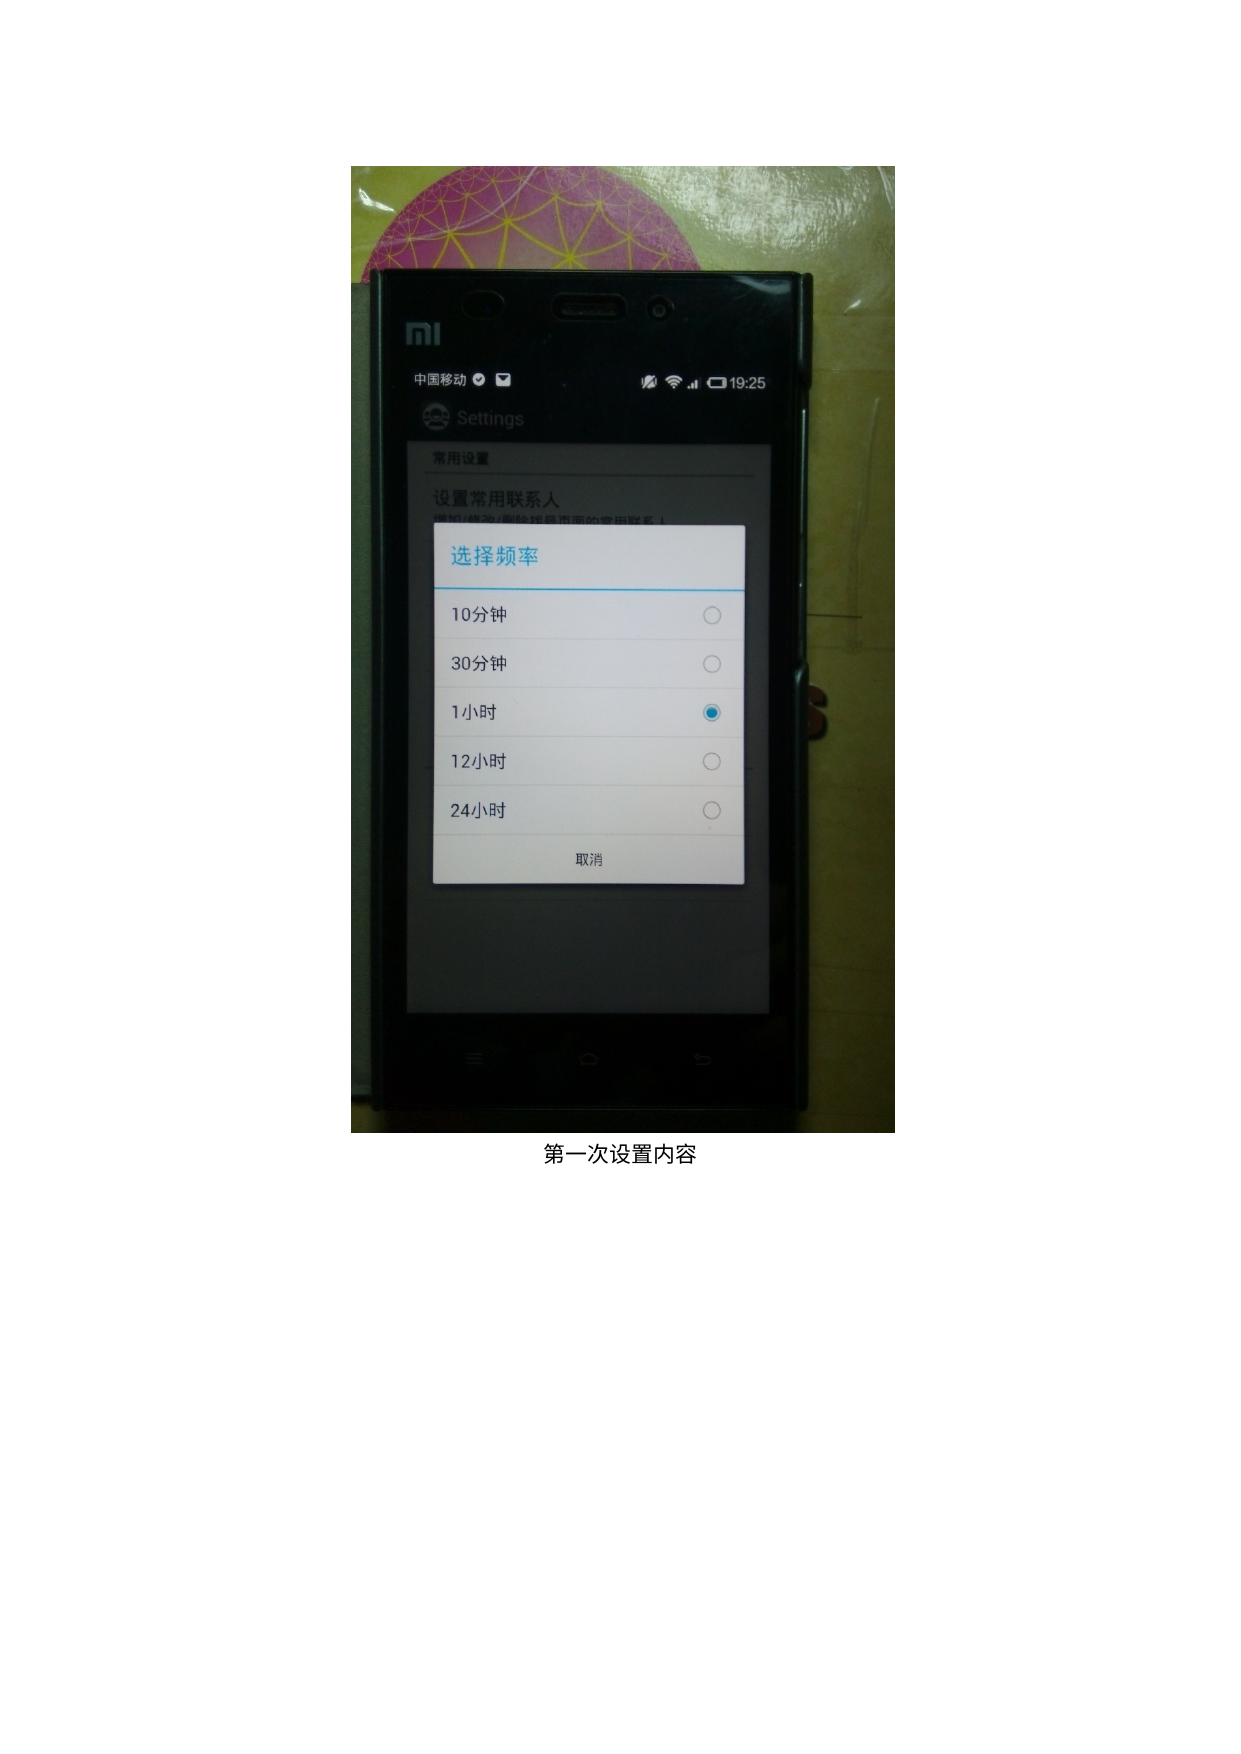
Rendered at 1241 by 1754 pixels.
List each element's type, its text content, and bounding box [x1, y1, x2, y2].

picture [351, 166, 895, 1133]
text 第一次设置内容 [187, 1137, 1053, 1169]
